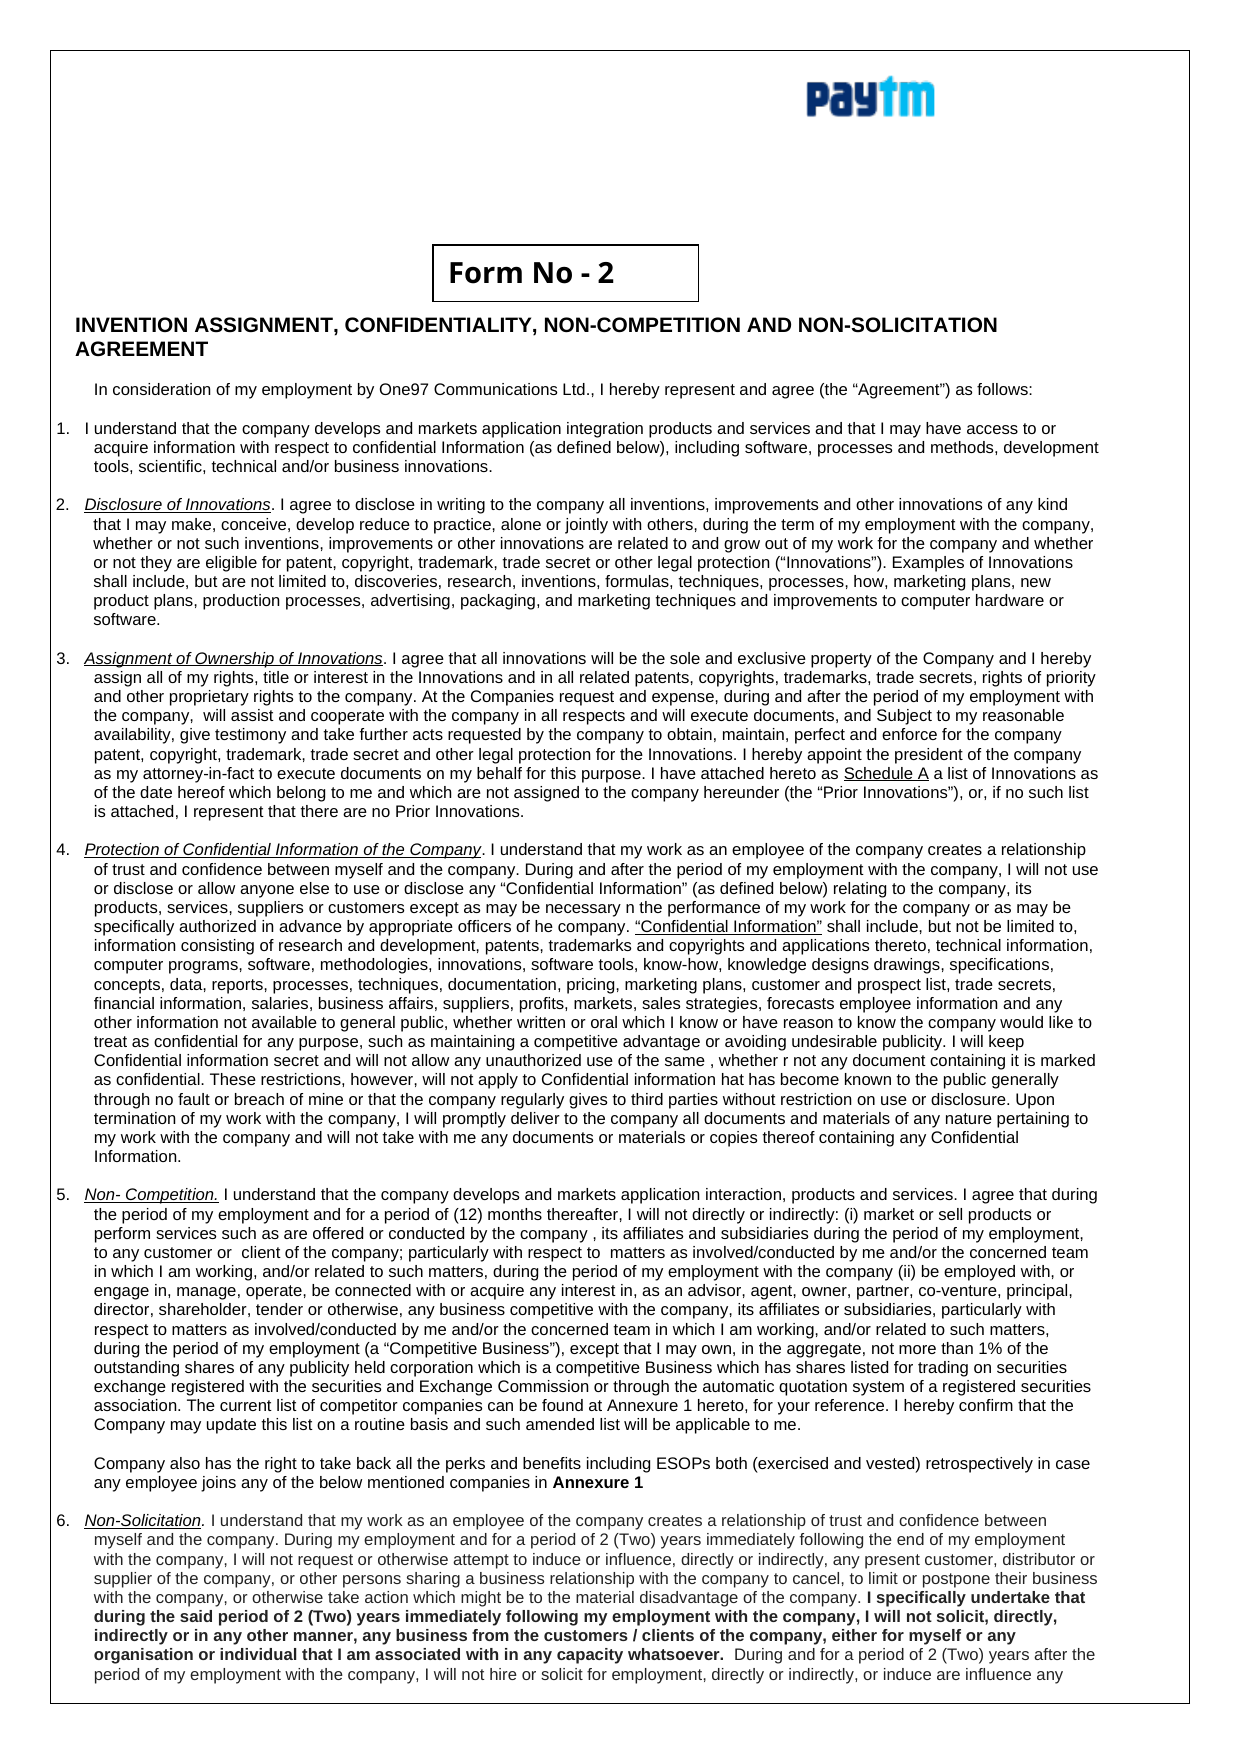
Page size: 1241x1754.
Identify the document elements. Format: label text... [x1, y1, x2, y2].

text Company also has the right to take back all the perks and benefits including ESOPs both (exercised and vested) retrospectively in case any employee joins any of the below mentioned companies in Annexure 1 [94, 1453, 1100, 1492]
list Assignment of Ownership of Innovations. I agree that all innovations will be the sole and exclusive property of the Company and I hereby assign all of my rights, title or interest in the Innovations and in all related patents, copyrights, trademarks, trade secrets, rights of priority and other proprietary rights to the company. At the Companies request and expense, during and after the period of my employment with the company, will assist and cooperate with the company in all respects and will execute documents, and Subject to my reasonable availability, give testimony and take further acts requested by the company to obtain, maintain, perfect and enforce for the company patent, copyright, trademark, trade secret and other legal protection for the Innovations. I hereby appoint the president of the company as my attorney-in-fact to execute documents on my behalf for this purpose. I have attached hereto as Schedule A a list of Innovations as of the date hereof which belong to me and which are not assigned to the company hereunder (the “Prior Innovations”), or, if no such list is attached, I represent that there are no Prior Innovations. [56, 648, 1100, 821]
text In consideration of my employment by One97 Communications Ltd., I hereby represent and agree (the “Agreement”) as follows: [94, 380, 1100, 399]
list I understand that the company develops and markets application integration products and services and that I may have access to or acquire information with respect to confidential Information (as defined below), including software, processes and methods, development tools, scientific, technical and/or business innovations. [56, 418, 1100, 476]
picture [806, 75, 935, 119]
list Non- Competition. I understand that the company develops and markets application interaction, products and services. I agree that during the period of my employment and for a period of (12) months thereafter, I will not directly or indirectly: (i) market or sell products or perform services such as are offered or conducted by the company , its affiliates and subsidiaries during the period of my employment, to any customer or client of the company; particularly with respect to matters as involved/conducted by me and/or the concerned team in which I am working, and/or related to such matters, during the period of my employment with the company (ii) be employed with, or engage in, manage, operate, be connected with or acquire any interest in, as an advisor, agent, owner, partner, co-venture, principal, director, shareholder, tender or otherwise, any business competitive with the company, its affiliates or subsidiaries, particularly with respect to matters as involved/conducted by me and/or the concerned team in which I am working, and/or related to such matters, during the period of my employment (a “Competitive Business”), except that I may own, in the aggregate, not more than 1% of the outstanding shares of any publicity held corporation which is a competitive Business which has shares listed for trading on securities exchange registered with the securities and Exchange Commission or through the automatic quotation system of a registered securities association. The current list of competitor companies can be found at Annexure 1 hereto, for your reference. I hereby confirm that the Company may update this list on a routine basis and such amended list will be applicable to me. [56, 1185, 1100, 1434]
text INVENTION ASSIGNMENT, CONFIDENTIALITY, NON-COMPETITION AND NON-SOLICITATION AGREEMENT [75, 313, 1100, 361]
list Protection of Confidential Information of the Company. I understand that my work as an employee of the company creates a relationship of trust and confidence between myself and the company. During and after the period of my employment with the company, I will not use or disclose or allow anyone else to use or disclose any “Confidential Information” (as defined below) relating to the company, its products, services, suppliers or customers except as may be necessary n the performance of my work for the company or as may be specifically authorized in advance by appropriate officers of he company. “Confidential Information” shall include, but not be limited to, information consisting of research and development, patents, trademarks and copyrights and applications thereto, technical information, computer programs, software, methodologies, innovations, software tools, know-how, knowledge designs drawings, specifications, concepts, data, reports, processes, techniques, documentation, pricing, marketing plans, customer and prospect list, trade secrets, financial information, salaries, business affairs, suppliers, profits, markets, sales strategies, forecasts employee information and any other information not available to general public, whether written or oral which I know or have reason to know the company would like to treat as confidential for any purpose, such as maintaining a competitive advantage or avoiding undesirable publicity. I will keep Confidential information secret and will not allow any unauthorized use of the same , whether r not any document containing it is marked as confidential. These restrictions, however, will not apply to Confidential information hat has become known to the public generally through no fault or breach of mine or that the company regularly gives to third parties without restriction on use or disclosure. Upon termination of my work with the company, I will promptly deliver to the company all documents and materials of any nature pertaining to my work with the company and will not take with me any documents or materials or copies thereof containing any Confidential Information. [56, 840, 1100, 1166]
list Disclosure of Innovations. I agree to disclose in writing to the company all inventions, improvements and other innovations of any kind that I may make, conceive, develop reduce to practice, alone or jointly with others, during the term of my employment with the company, whether or not such inventions, improvements or other innovations are related to and grow out of my work for the company and whether or not they are eligible for patent, copyright, trademark, trade secret or other legal protection (“Innovations”). Examples of Innovations shall include, but are not limited to, discoveries, research, inventions, formulas, techniques, processes, how, marketing plans, new product plans, production processes, advertising, packaging, and marketing techniques and improvements to computer hardware or software. [56, 495, 1100, 629]
